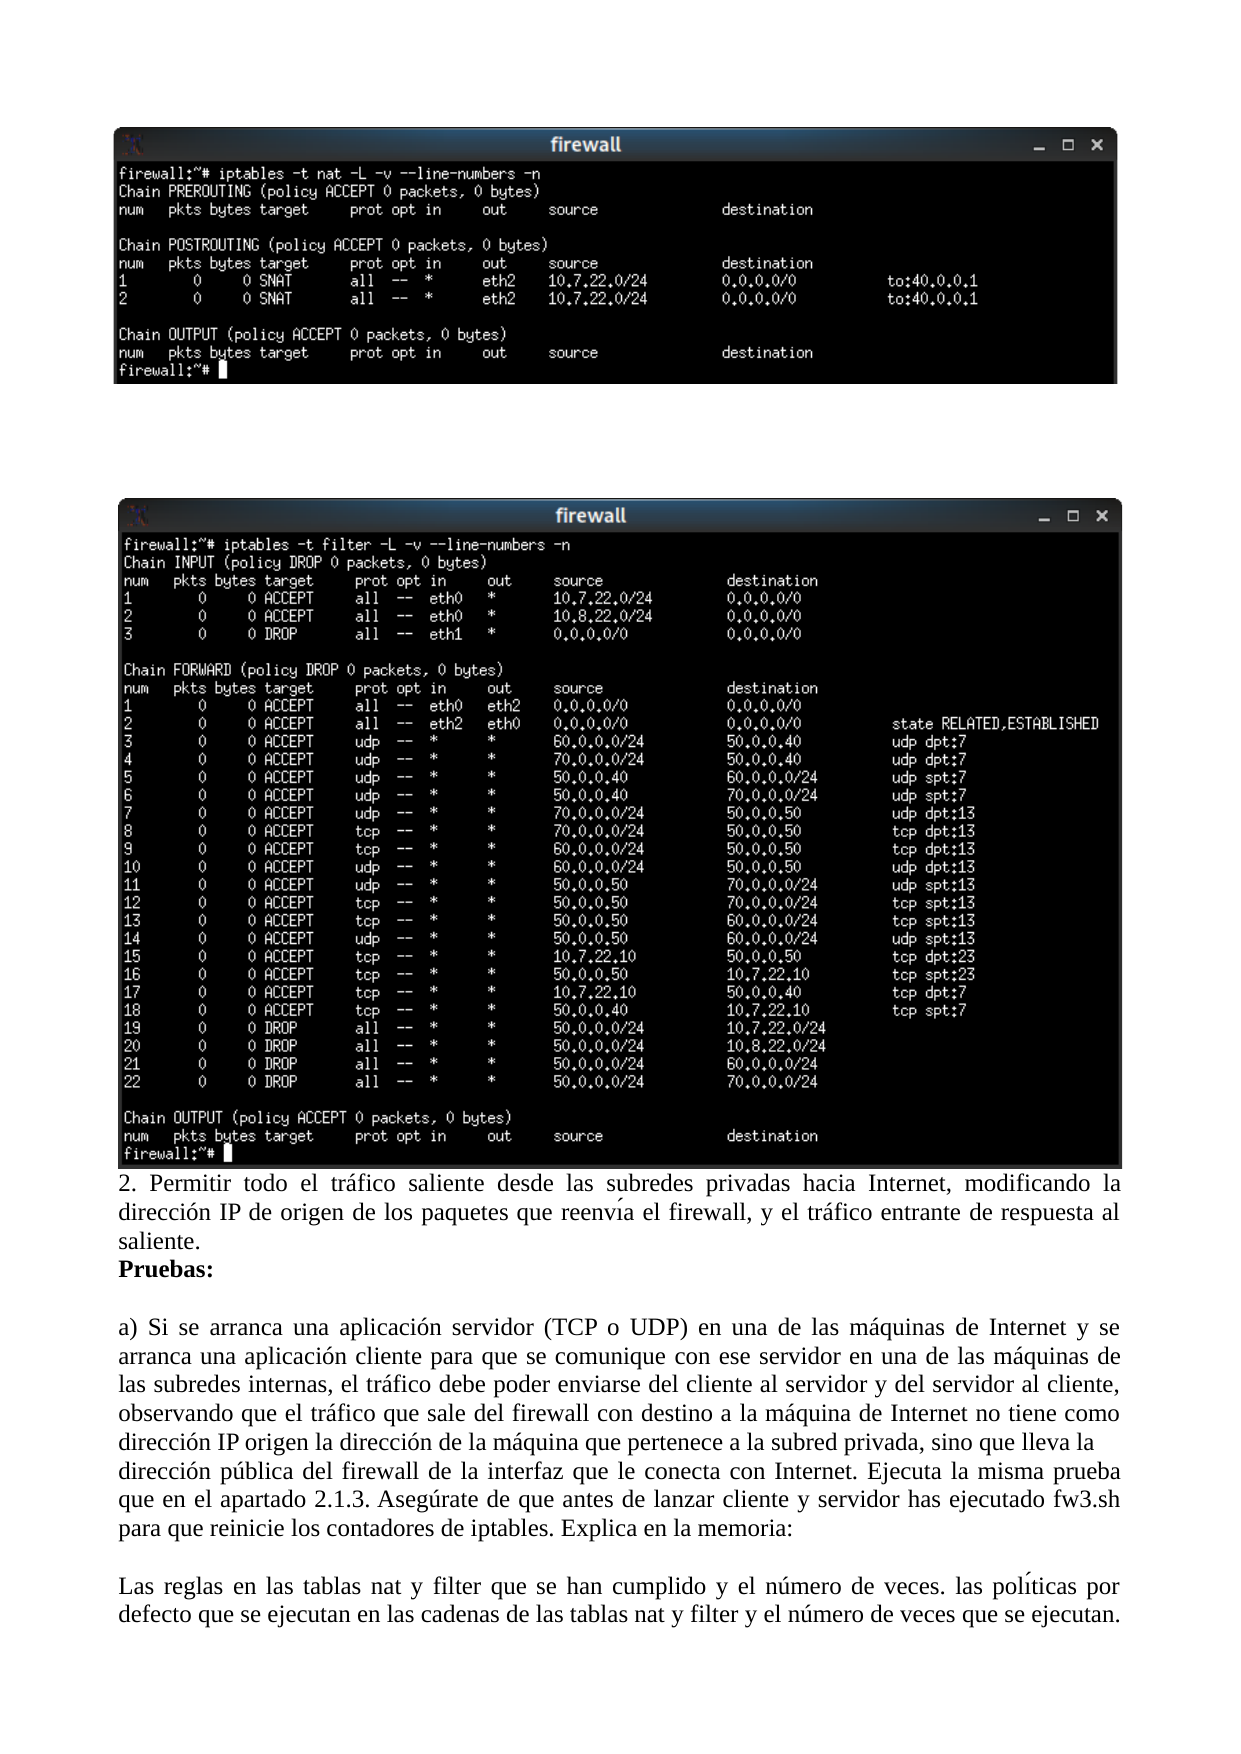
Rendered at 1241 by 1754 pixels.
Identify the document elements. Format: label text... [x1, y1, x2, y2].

picture [118, 498, 1123, 1169]
text Las reglas en las tablas nat y filter que se han cumplido y el número de veces. las polı́ticas por defecto que se ejecutan en las cadenas de las tablas nat y filter y el número de veces que se ejecutan. [118, 1571, 1122, 1628]
text 2. Permitir todo el tráfico saliente desde las subredes privadas hacia Internet, modificando la dirección IP de origen de los paquetes que reenvı́a el firewall, y el tráfico entrante de respuesta al saliente. [118, 1169, 1122, 1254]
picture [113, 127, 1118, 384]
text Pruebas: [118, 1254, 1122, 1283]
text dirección pública del firewall de la interfaz que le conecta con Internet. Ejecuta la misma prueba que en el apartado 2.1.3. Asegúrate de que antes de lanzar cliente y servidor has ejecutado fw3.sh para que reinicie los contadores de iptables. Explica en la memoria: [118, 1456, 1122, 1542]
text a) Si se arranca una aplicación servidor (TCP o UDP) en una de las máquinas de Internet y se arranca una aplicación cliente para que se comunique con ese servidor en una de las máquinas de las subredes internas, el tráfico debe poder enviarse del cliente al servidor y del servidor al cliente, observando que el tráfico que sale del firewall con destino a la máquina de Internet no tiene como dirección IP origen la dirección de la máquina que pertenece a la subred privada, sino que lleva la [118, 1312, 1122, 1456]
